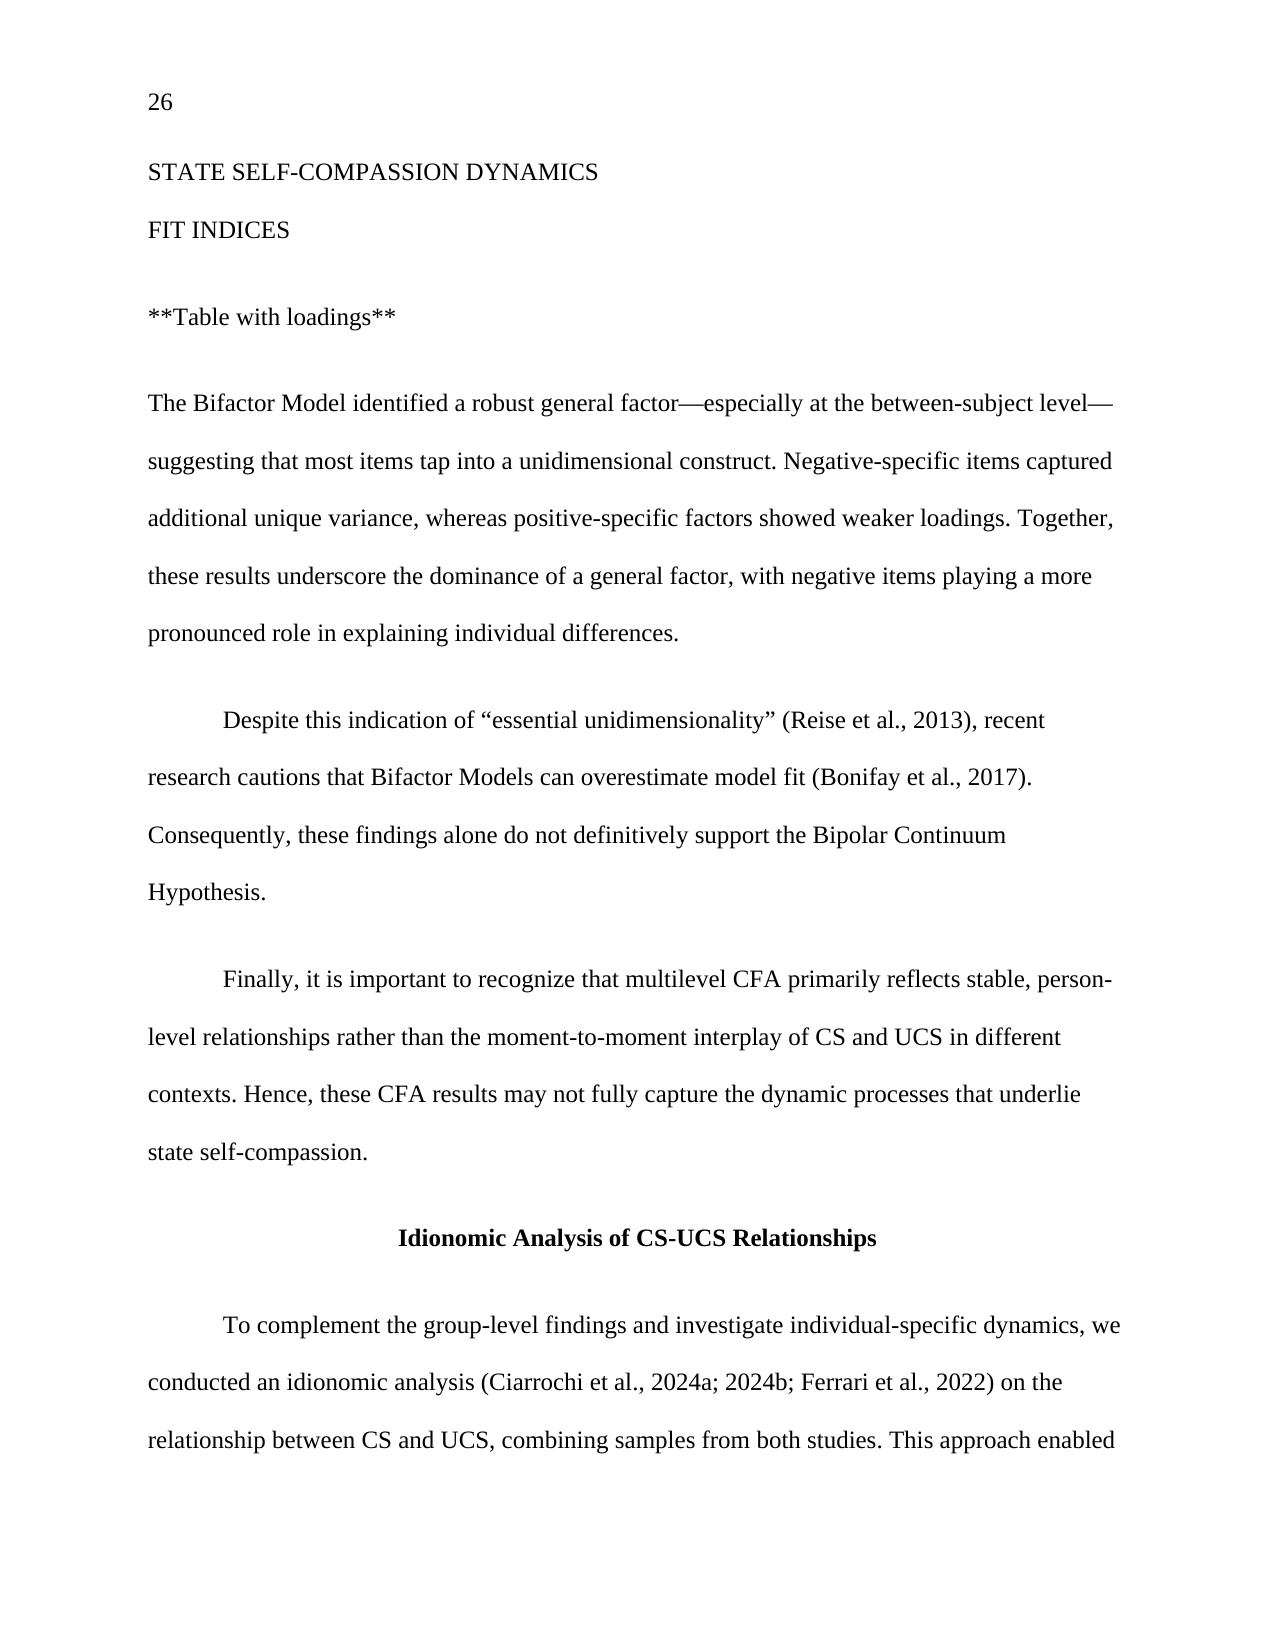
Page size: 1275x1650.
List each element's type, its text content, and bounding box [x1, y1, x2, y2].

text **Table with loadings** [148, 302, 1127, 330]
text FIT INDICES [148, 215, 1127, 244]
text Idionomic Analysis of CS-UCS Relationships [148, 1223, 1127, 1252]
text Despite this indication of “essential unidimensionality” (Reise et al., 2013), recent research cautions that Bifactor Models can overestimate model fit (Bonifay et al., 2017). Consequently, these findings alone do not definitively support the Bipolar Continuum Hypothesis. [148, 705, 1127, 906]
text Finally, it is important to recognize that multilevel CFA primarily reflects stable, person-level relationships rather than the moment-to-moment interplay of CS and UCS in different contexts. Hence, these CFA results may not fully capture the dynamic processes that underlie state self-compassion. [148, 964, 1127, 1165]
text The Bifactor Model identified a robust general factor—especially at the between-subject level—suggesting that most items tap into a unidimensional construct. Negative-specific items captured additional unique variance, whereas positive-specific factors showed weaker loadings. Together, these results underscore the dominance of a general factor, with negative items playing a more pronounced role in explaining individual differences. [148, 388, 1127, 647]
